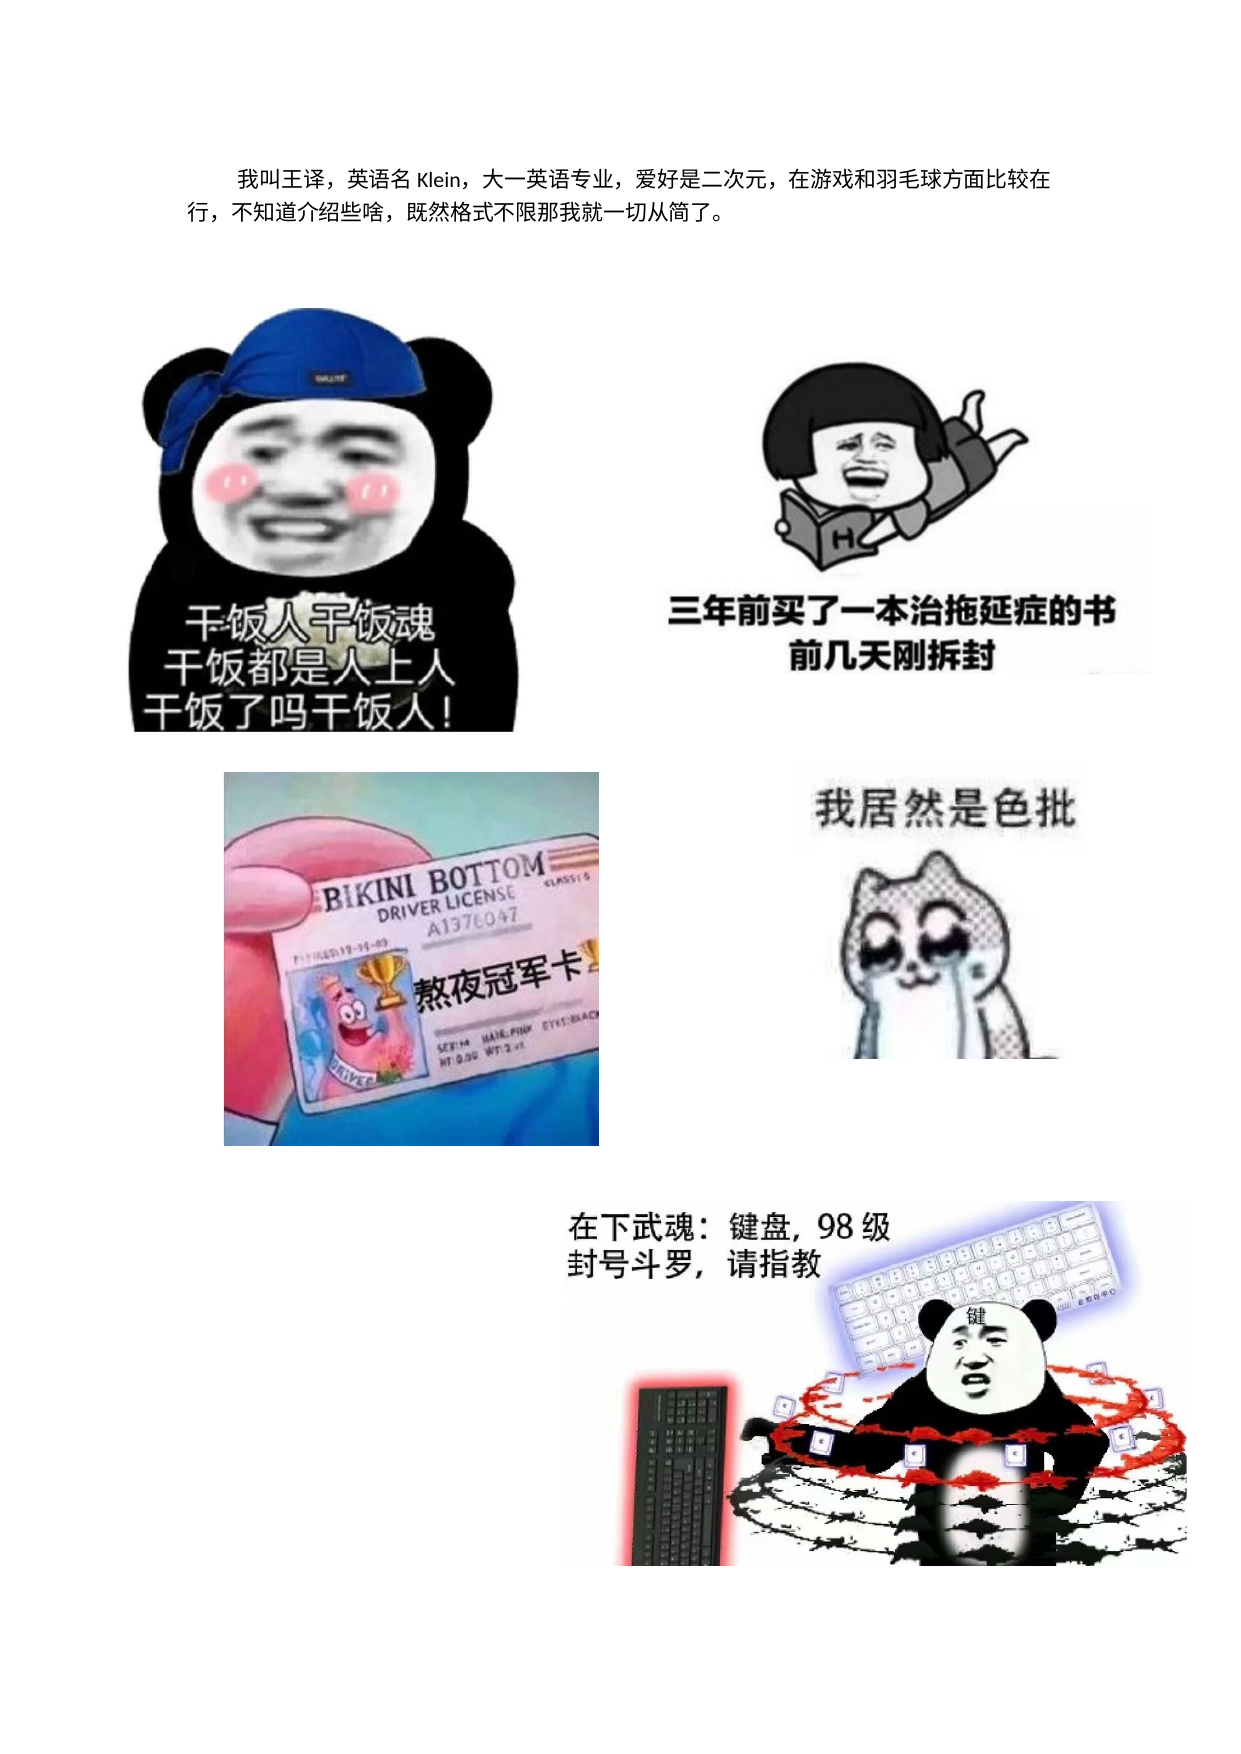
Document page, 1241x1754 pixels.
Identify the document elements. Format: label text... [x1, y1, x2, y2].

text 我叫王译，英语名Klein，大一英语专业，爱好是二次元，在游戏和羽毛球方面比较在行，不知道介绍些啥，既然格式不限那我就一切从简了。 [187, 162, 1053, 227]
picture [626, 354, 1151, 674]
picture [796, 764, 1087, 1059]
picture [565, 1201, 1187, 1566]
picture [223, 772, 599, 1146]
picture [106, 308, 529, 731]
